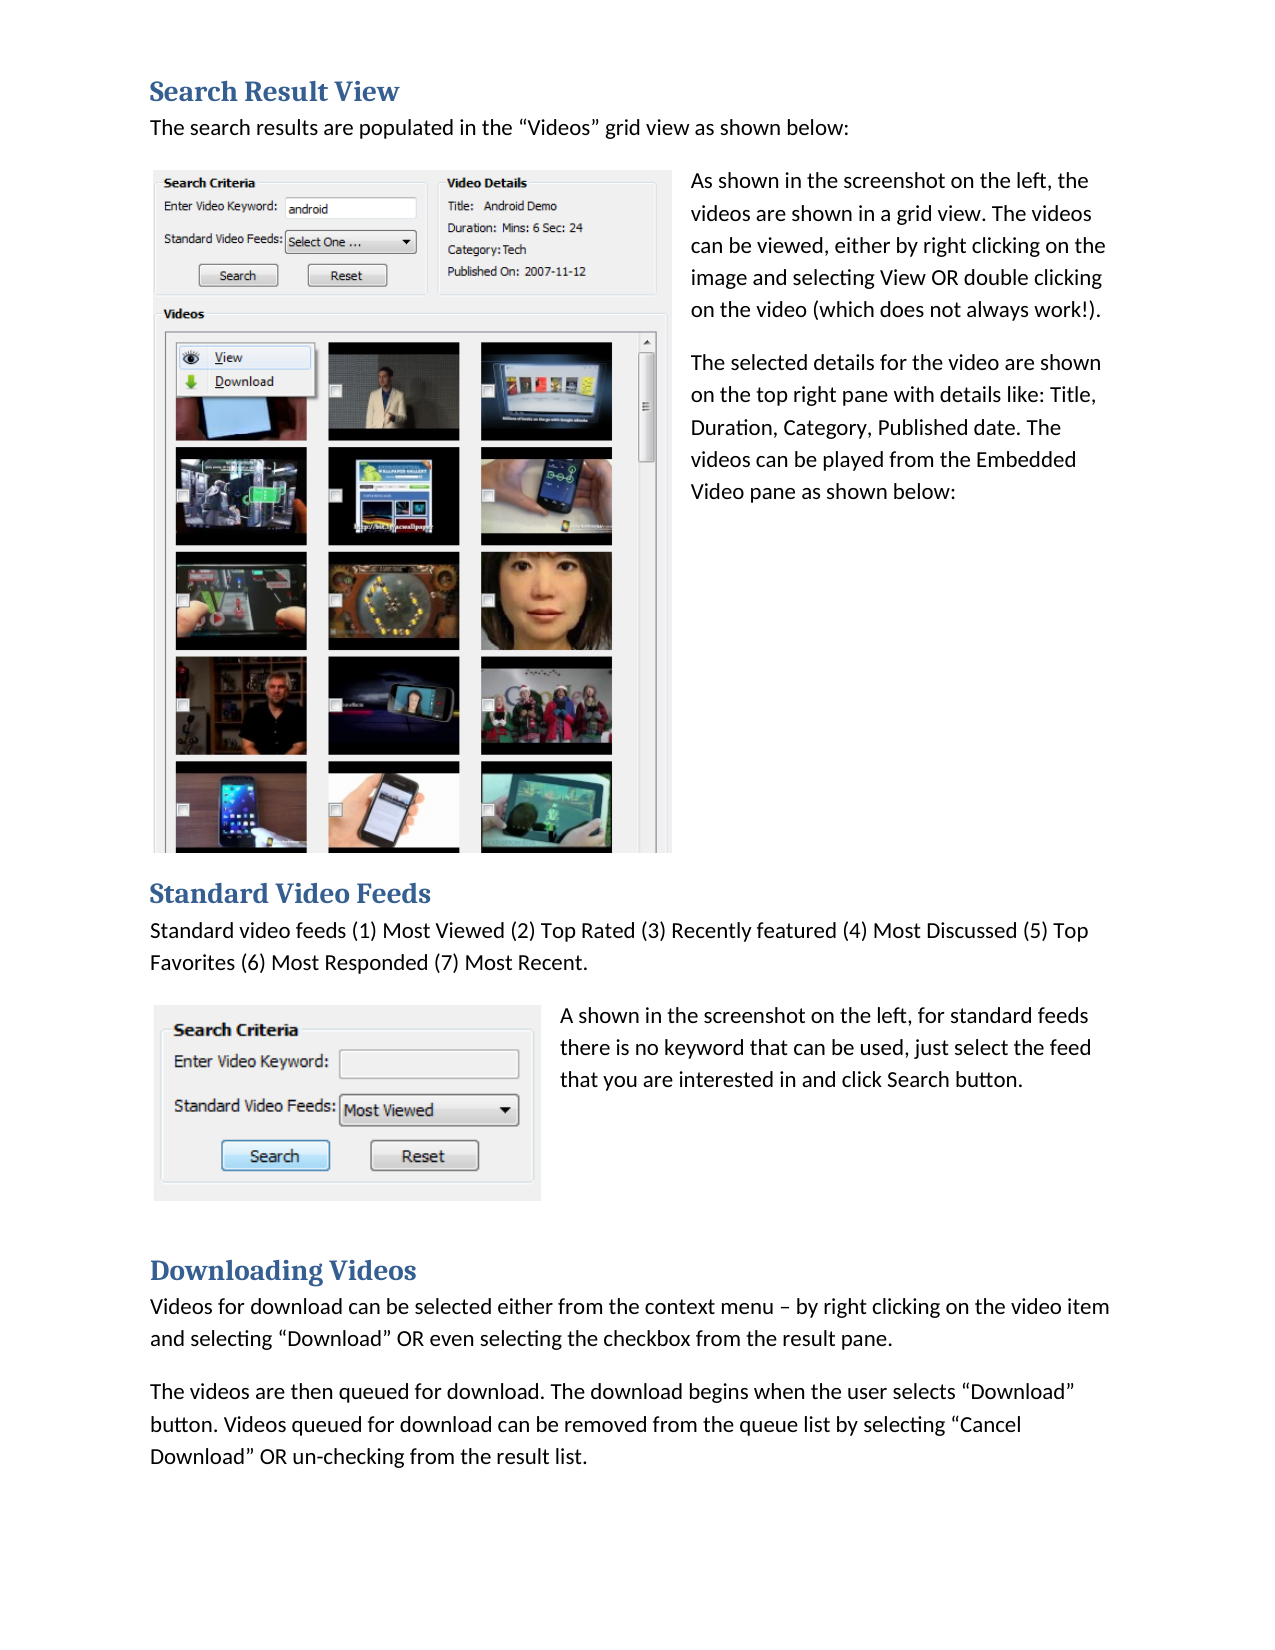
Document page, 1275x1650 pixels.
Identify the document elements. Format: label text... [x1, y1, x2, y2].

text The videos are then queued for download. The download begins when the user selects “Download” button. Videos queued for download can be removed from the queue list by selecting “Cancel Download” OR un-checking from the result list. [150, 1377, 1125, 1470]
text Videos for download can be selected either from the context menu – by right clicking on the video item and selecting “Download” OR even selecting the checkbox from the result pane. [150, 1292, 1125, 1352]
text A shown in the screenshot on the left, for standard feeds there is no keyword that can be used, just select the feed that you are interested in and click Search button. [150, 1001, 1125, 1093]
text The search results are populated in the “Videos” grid view as shown below: [150, 113, 1125, 142]
text The selected details for the video are shown on the top right pane with details like: Title, Duration, Category, Published date. The videos can be played from the Embedded Video pane as shown below: [672, 348, 1125, 505]
text As shown in the screenshot on the left, the videos are shown in a grid view. The videos can be viewed, either by right clicking on the image and selecting View OR double clicking on the video (which does not always work!). [150, 167, 1125, 323]
picture [153, 170, 672, 853]
subtitle Downloading Videos [150, 1254, 1125, 1287]
text Standard video feeds (1) Most Viewed (2) Top Rated (3) Recently featured (4) Most Discussed (5) Top Favorites (6) Most Responded (7) Most Recent. [150, 916, 1125, 976]
picture [153, 1005, 542, 1201]
subtitle Search Result View [150, 75, 1125, 108]
subtitle Standard Video Feeds [150, 877, 1125, 911]
